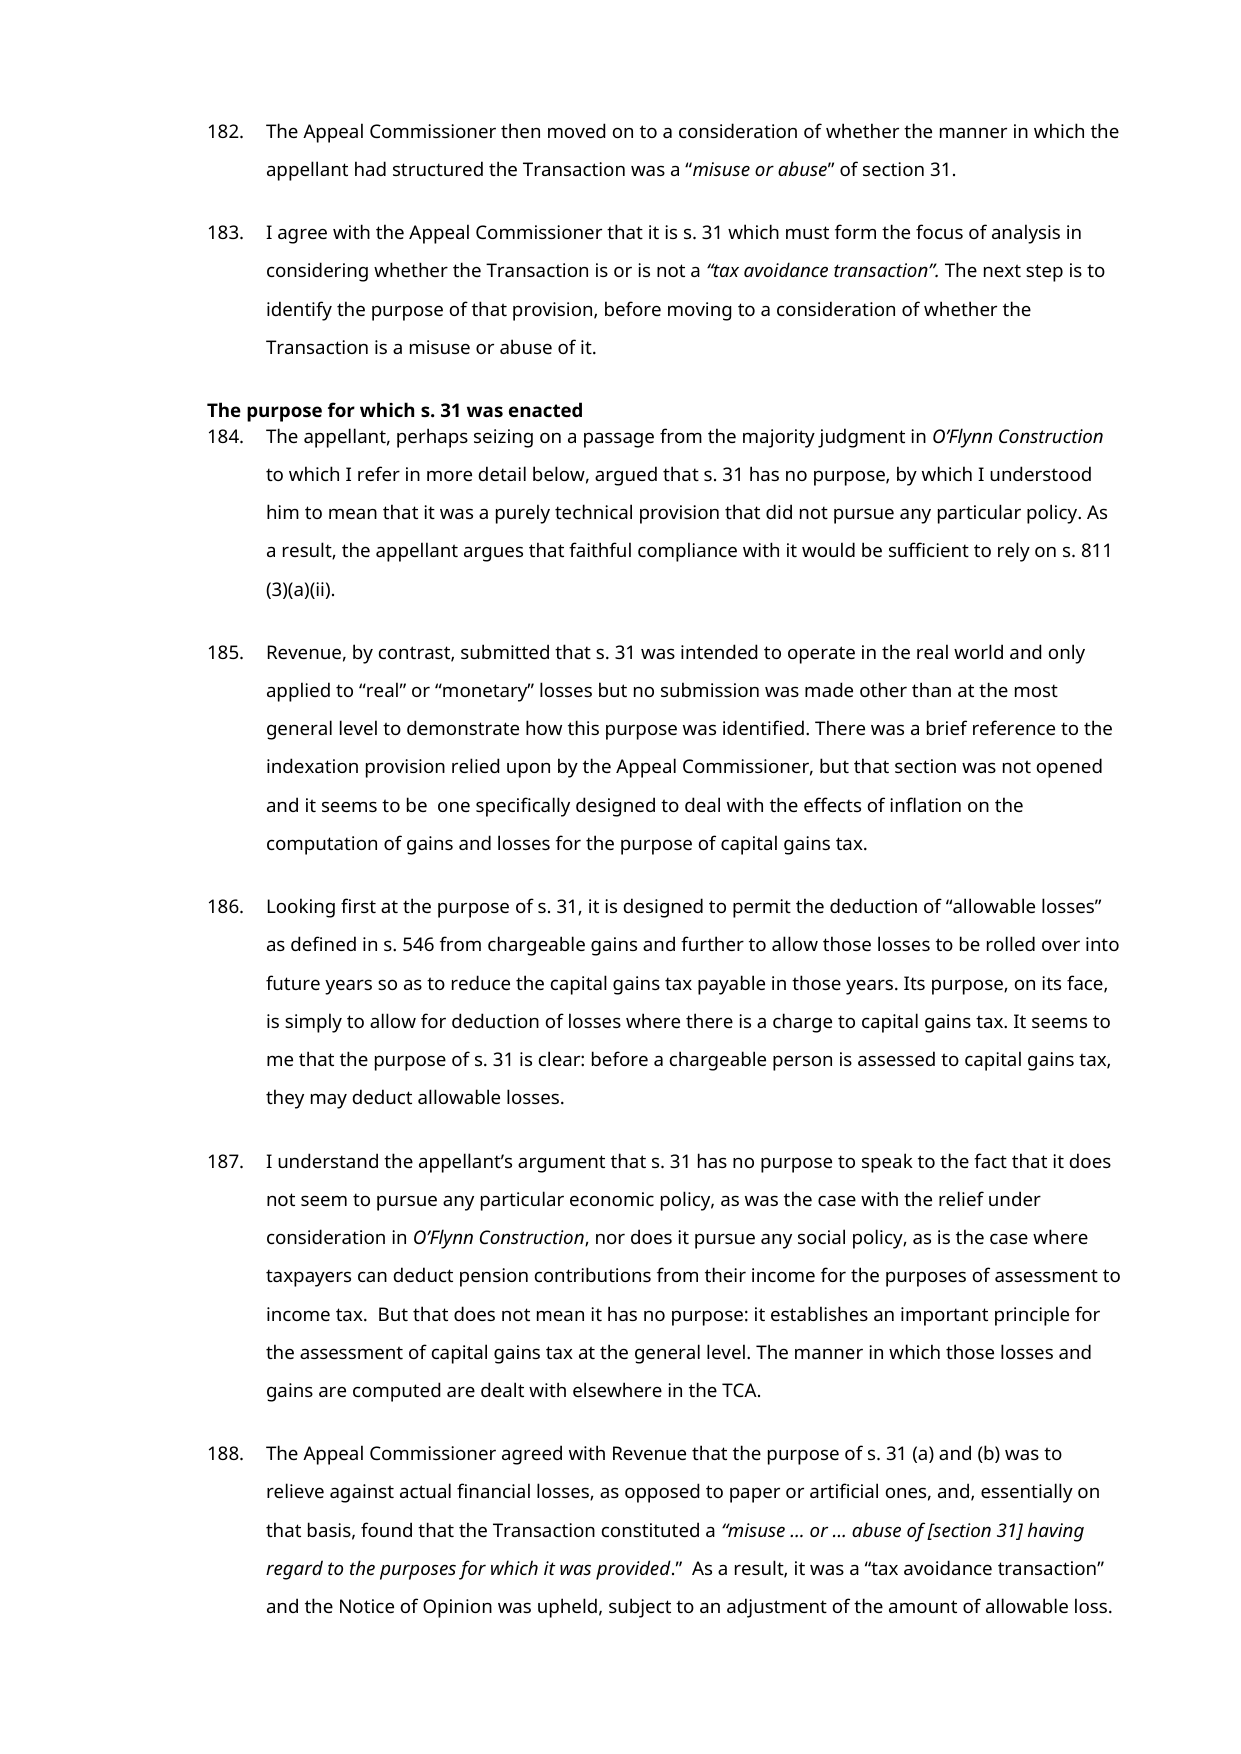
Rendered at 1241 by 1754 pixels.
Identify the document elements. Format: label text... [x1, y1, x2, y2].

text 185. Revenue, by contrast, submitted that s. 31 was intended to operate in the real world and only applied to “real” or “monetary” losses but no submission was made other than at the most general level to demonstrate how this purpose was identified. There was a brief reference to the indexation provision relied upon by the Appeal Commissioner, but that section was not opened and it seems to be one specifically designed to deal with the effects of inflation on the computation of gains and losses for the purpose of capital gains tax. [207, 639, 1122, 856]
text 186. Looking first at the purpose of s. 31, it is designed to permit the deduction of “allowable losses” as defined in s. 546 from chargeable gains and further to allow those losses to be rolled over into future years so as to reduce the capital gains tax payable in those years. Its purpose, on its face, is simply to allow for deduction of losses where there is a charge to capital gains tax. It seems to me that the purpose of s. 31 is clear: before a chargeable person is assessed to capital gains tax, they may deduct allowable losses. [207, 893, 1122, 1110]
text 187. I understand the appellant’s argument that s. 31 has no purpose to speak to the fact that it does not seem to pursue any particular economic policy, as was the case with the relief under consideration in O’Flynn Construction, nor does it pursue any social policy, as is the case where taxpayers can deduct pension contributions from their income for the purposes of assessment to income tax. But that does not mean it has no purpose: it establishes an important principle for the assessment of capital gains tax at the general level. The manner in which those losses and gains are computed are dealt with elsewhere in the TCA. [207, 1148, 1122, 1403]
text 188. The Appeal Commissioner agreed with Revenue that the purpose of s. 31 (a) and (b) was to relieve against actual financial losses, as opposed to paper or artificial ones, and, essentially on that basis, found that the Transaction constituted a “misuse … or … abuse of [section 31] having regard to the purposes for which it was provided.” As a result, it was a “tax avoidance transaction” and the Notice of Opinion was upheld, subject to an adjustment of the amount of allowable loss. [207, 1441, 1122, 1619]
text 183. I agree with the Appeal Commissioner that it is s. 31 which must form the focus of analysis in considering whether the Transaction is or is not a “tax avoidance transaction”. The next step is to identify the purpose of that provision, before moving to a consideration of whether the Transaction is a misuse or abuse of it. [207, 219, 1122, 360]
text 184. The appellant, perhaps seizing on a passage from the majority judgment in O’Flynn Construction to which I refer in more detail below, argued that s. 31 has no purpose, by which I understood him to mean that it was a purely technical provision that did not pursue any particular policy. As a result, the appellant argues that faithful compliance with it would be sufficient to rely on s. 811 (3)(a)(ii). [207, 423, 1122, 601]
text 182. The Appeal Commissioner then moved on to a consideration of whether the manner in which the appellant had structured the Transaction was a “misuse or abuse” of section 31. [207, 118, 1122, 182]
subtitle The purpose for which s. 31 was enacted [207, 397, 1122, 423]
